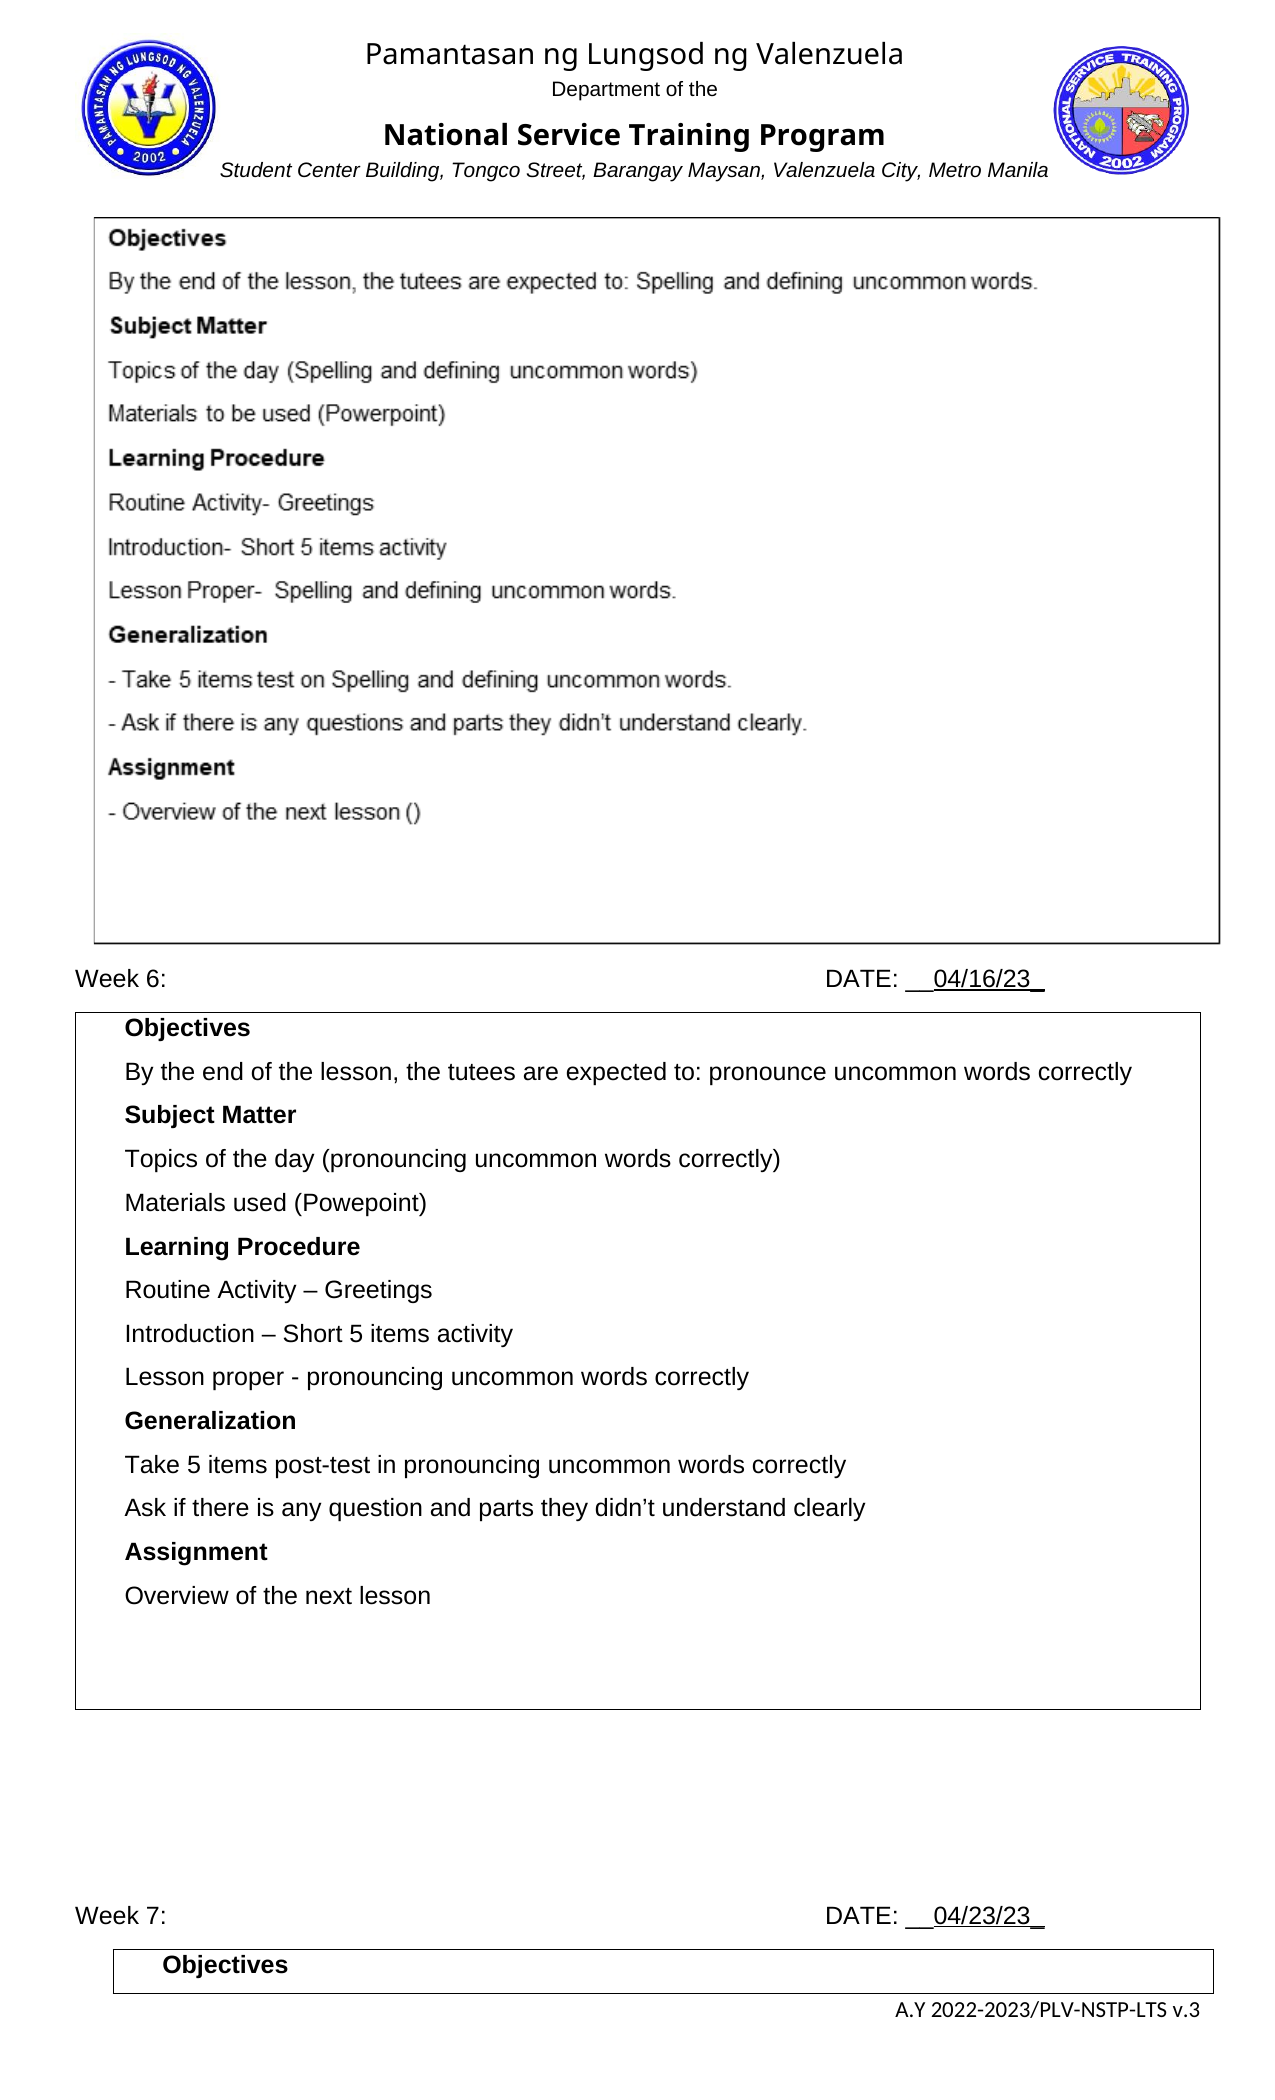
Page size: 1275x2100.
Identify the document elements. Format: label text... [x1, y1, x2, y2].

table_header Objectives By the end of the lesson, the tutees are expected to: pronounce uncommon words correctly Subject Matter Topics of the day (pronouncing uncommon words correctly) Materials used (Powepoint) Learning Procedure Routine Activity – Greetings Introduction – Short 5 items activity Lesson proper - pronouncing uncommon words correctly Generalization Take 5 items post-test in pronouncing uncommon words correctly Ask if there is any question and parts they didn’t understand clearly Assignment Overview of the next lesson [76, 1013, 1200, 1709]
text Week 7: DATE: __04/23/23_ [75, 1901, 1201, 1930]
text Week 6: DATE: __04/16/23_ [75, 964, 1201, 993]
picture [1053, 44, 1194, 178]
picture [75, 33, 222, 182]
